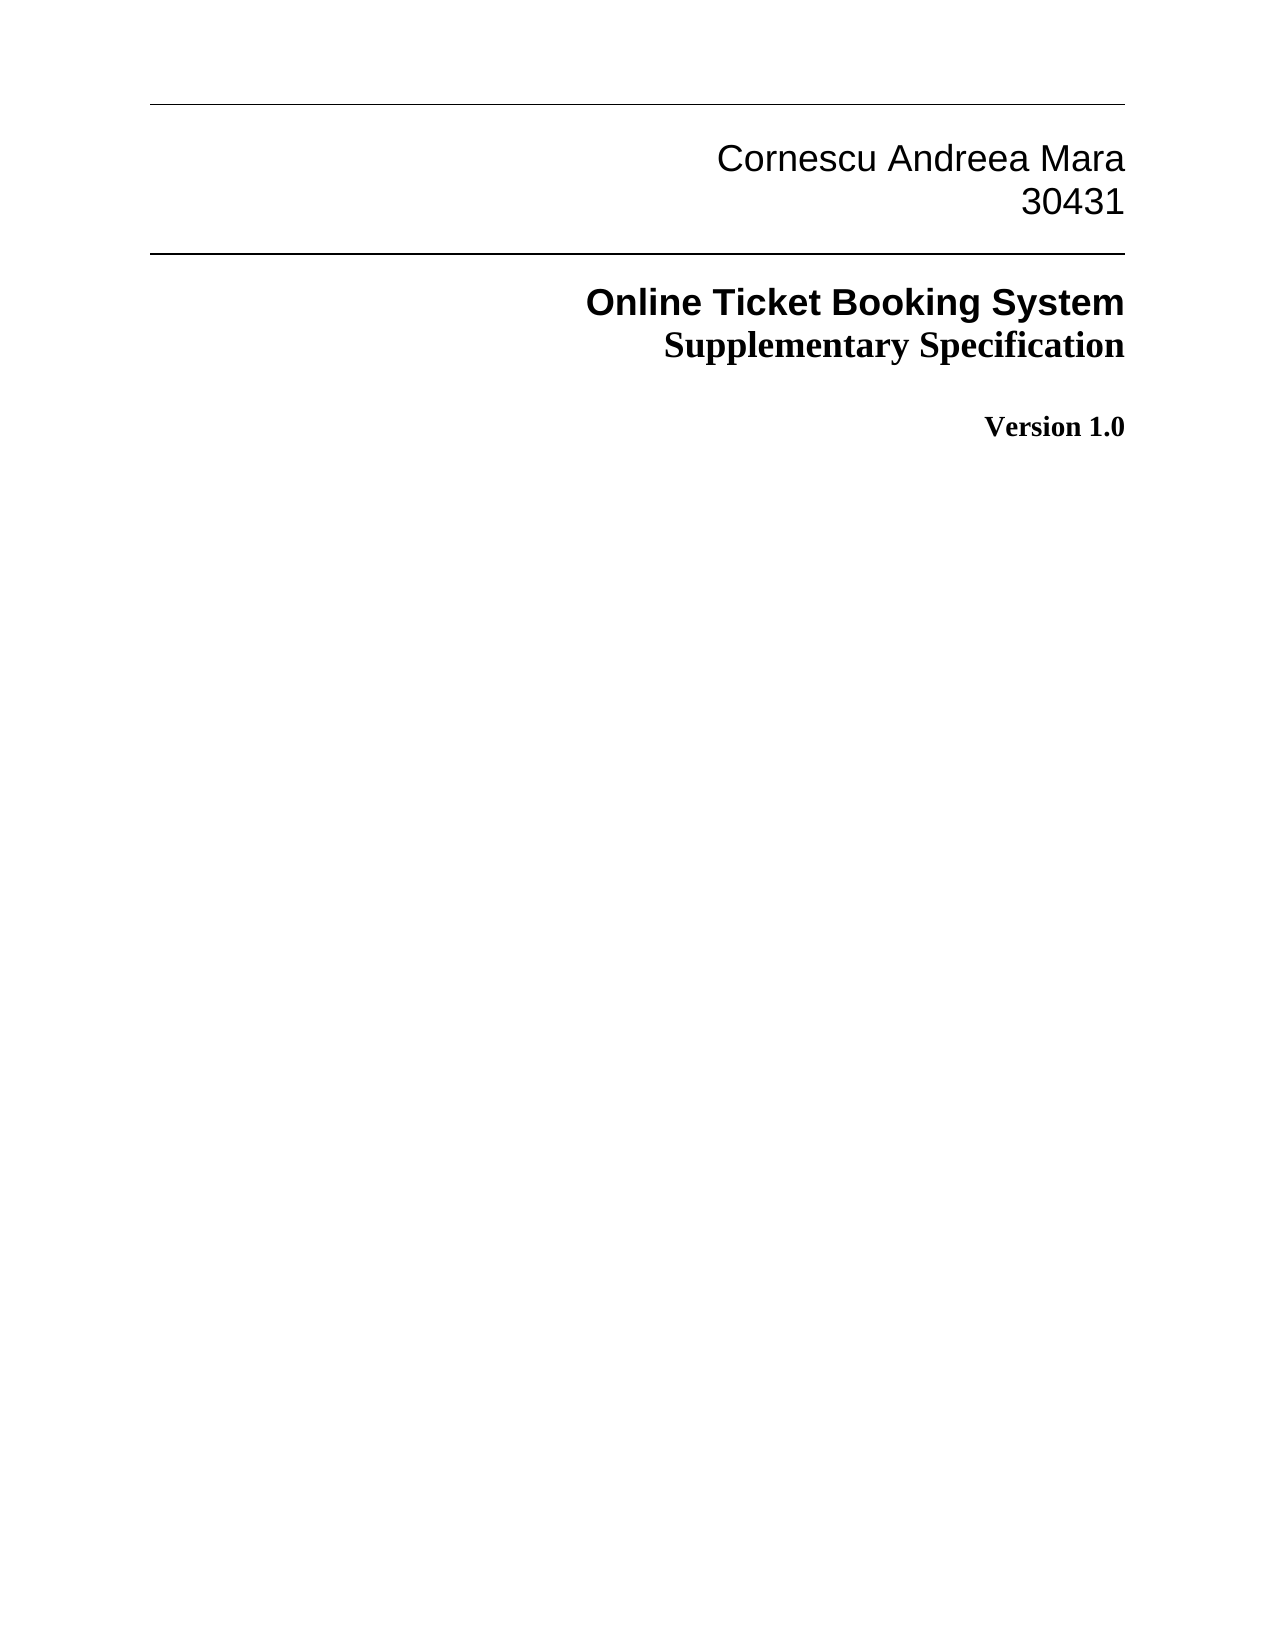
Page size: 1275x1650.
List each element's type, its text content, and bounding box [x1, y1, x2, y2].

title Version 1.0 [150, 409, 1125, 443]
title Online Ticket Booking System [150, 280, 1125, 323]
